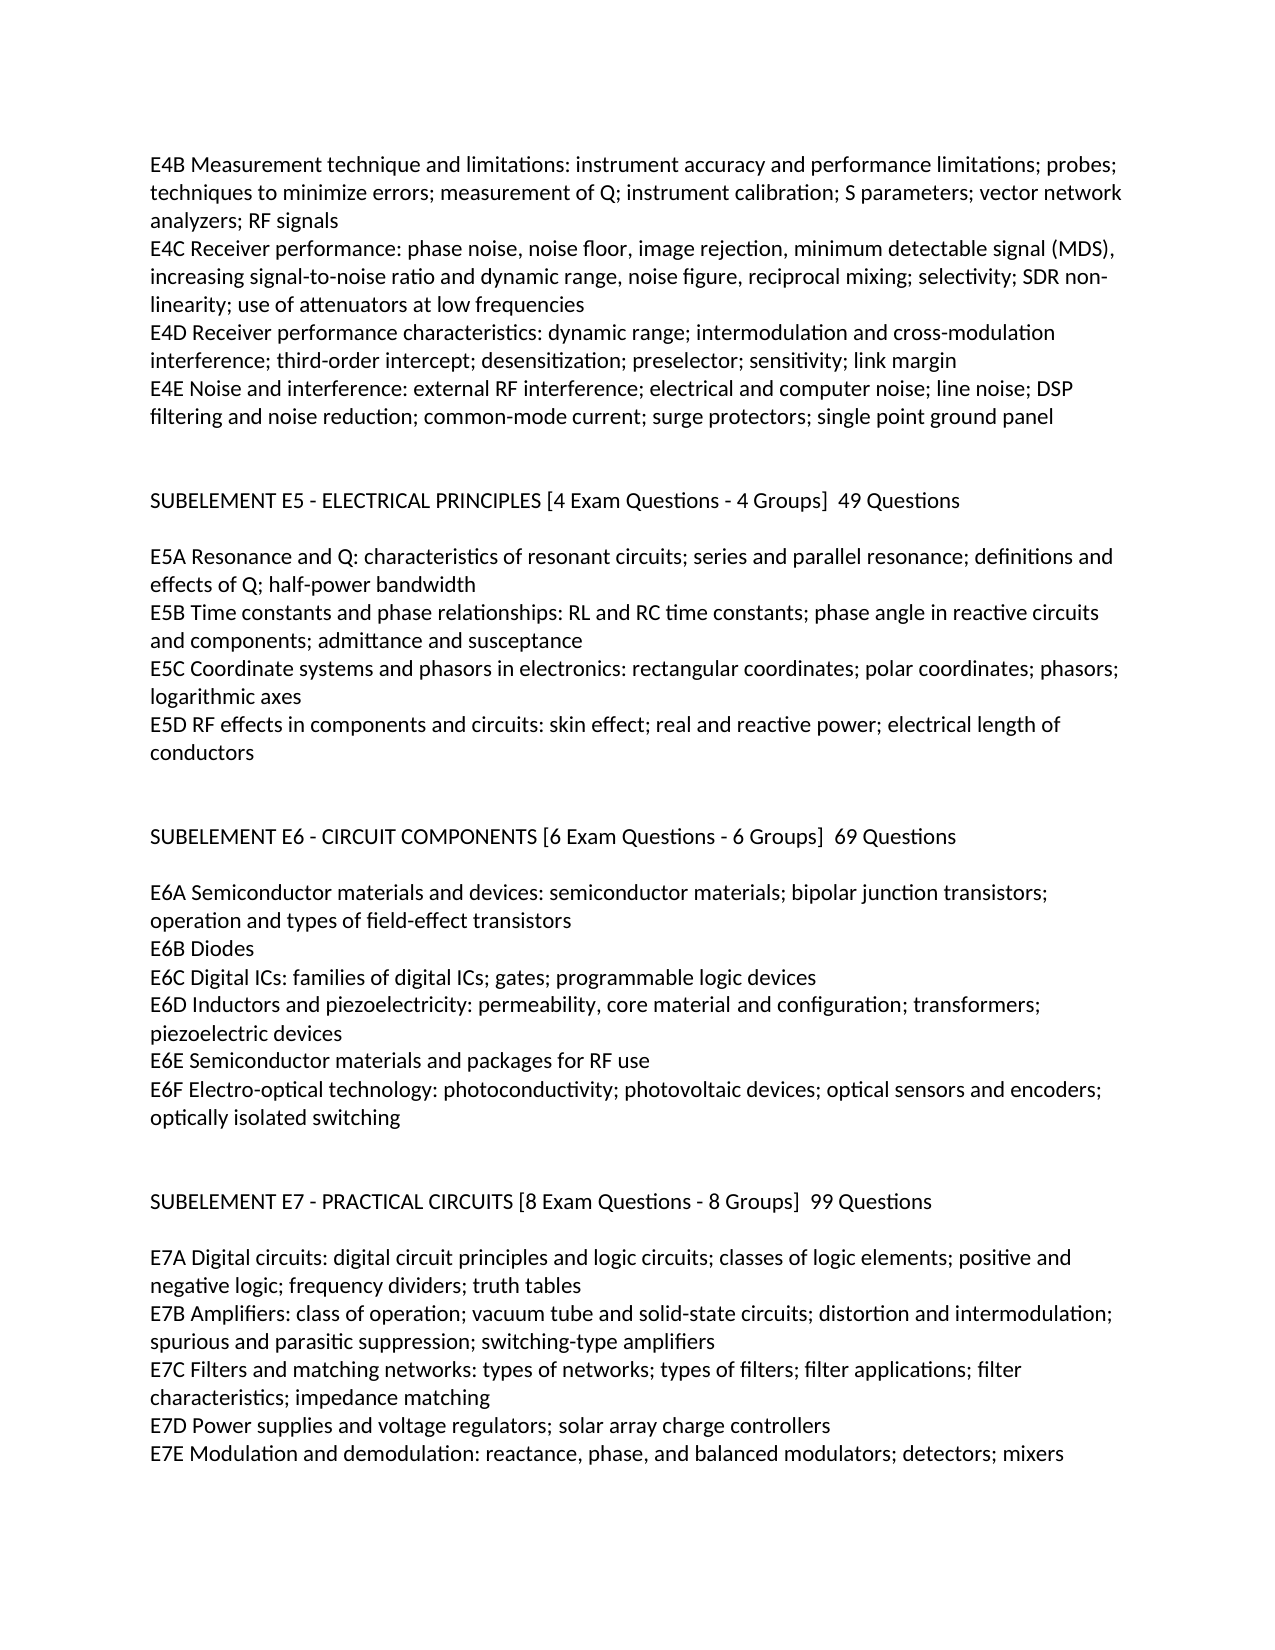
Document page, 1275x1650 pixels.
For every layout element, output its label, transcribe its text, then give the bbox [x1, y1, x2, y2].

text E6D Inductors and piezoelectricity: permeability, core material and configuration; transformers; piezoelectric devices [150, 991, 1125, 1047]
text E7D Power supplies and voltage regulators; solar array charge controllers [150, 1411, 1125, 1439]
text E4C Receiver performance: phase noise, noise floor, image rejection, minimum detectable signal (MDS), increasing signal-to-noise ratio and dynamic range, noise figure, reciprocal mixing; selectivity; SDR non-linearity; use of attenuators at low frequencies [150, 234, 1125, 318]
text E5C Coordinate systems and phasors in electronics: rectangular coordinates; polar coordinates; phasors; logarithmic axes [150, 654, 1125, 710]
text SUBELEMENT E6 - CIRCUIT COMPONENTS [6 Exam Questions - 6 Groups] 69 Questions [150, 822, 1125, 851]
text E6E Semiconductor materials and packages for RF use [150, 1047, 1125, 1075]
text E4E Noise and interference: external RF interference; electrical and computer noise; line noise; DSP filtering and noise reduction; common-mode current; surge protectors; single point ground panel [150, 374, 1125, 430]
text E6F Electro-optical technology: photoconductivity; photovoltaic devices; optical sensors and encoders; optically isolated switching [150, 1075, 1125, 1131]
text SUBELEMENT E5 - ELECTRICAL PRINCIPLES [4 Exam Questions - 4 Groups] 49 Questions [150, 486, 1125, 514]
text E7E Modulation and demodulation: reactance, phase, and balanced modulators; detectors; mixers [150, 1439, 1125, 1467]
text E6A Semiconductor materials and devices: semiconductor materials; bipolar junction transistors; operation and types of field-effect transistors [150, 878, 1125, 934]
text E6B Diodes [150, 934, 1125, 963]
text E4D Receiver performance characteristics: dynamic range; intermodulation and cross-modulation interference; third-order intercept; desensitization; preselector; sensitivity; link margin [150, 318, 1125, 374]
text E7A Digital circuits: digital circuit principles and logic circuits; classes of logic elements; positive and negative logic; frequency dividers; truth tables [150, 1243, 1125, 1299]
text SUBELEMENT E7 - PRACTICAL CIRCUITS [8 Exam Questions - 8 Groups] 99 Questions [150, 1187, 1125, 1215]
text E4B Measurement technique and limitations: instrument accuracy and performance limitations; probes; techniques to minimize errors; measurement of Q; instrument calibration; S parameters; vector network analyzers; RF signals [150, 150, 1125, 234]
text E5A Resonance and Q: characteristics of resonant circuits; series and parallel resonance; definitions and effects of Q; half-power bandwidth [150, 542, 1125, 598]
text E7C Filters and matching networks: types of networks; types of filters; filter applications; filter characteristics; impedance matching [150, 1355, 1125, 1411]
text E6C Digital ICs: families of digital ICs; gates; programmable logic devices [150, 963, 1125, 991]
text E7B Amplifiers: class of operation; vacuum tube and solid-state circuits; distortion and intermodulation; spurious and parasitic suppression; switching-type amplifiers [150, 1299, 1125, 1355]
text E5D RF effects in components and circuits: skin effect; real and reactive power; electrical length of conductors [150, 710, 1125, 766]
text E5B Time constants and phase relationships: RL and RC time constants; phase angle in reactive circuits and components; admittance and susceptance [150, 598, 1125, 654]
